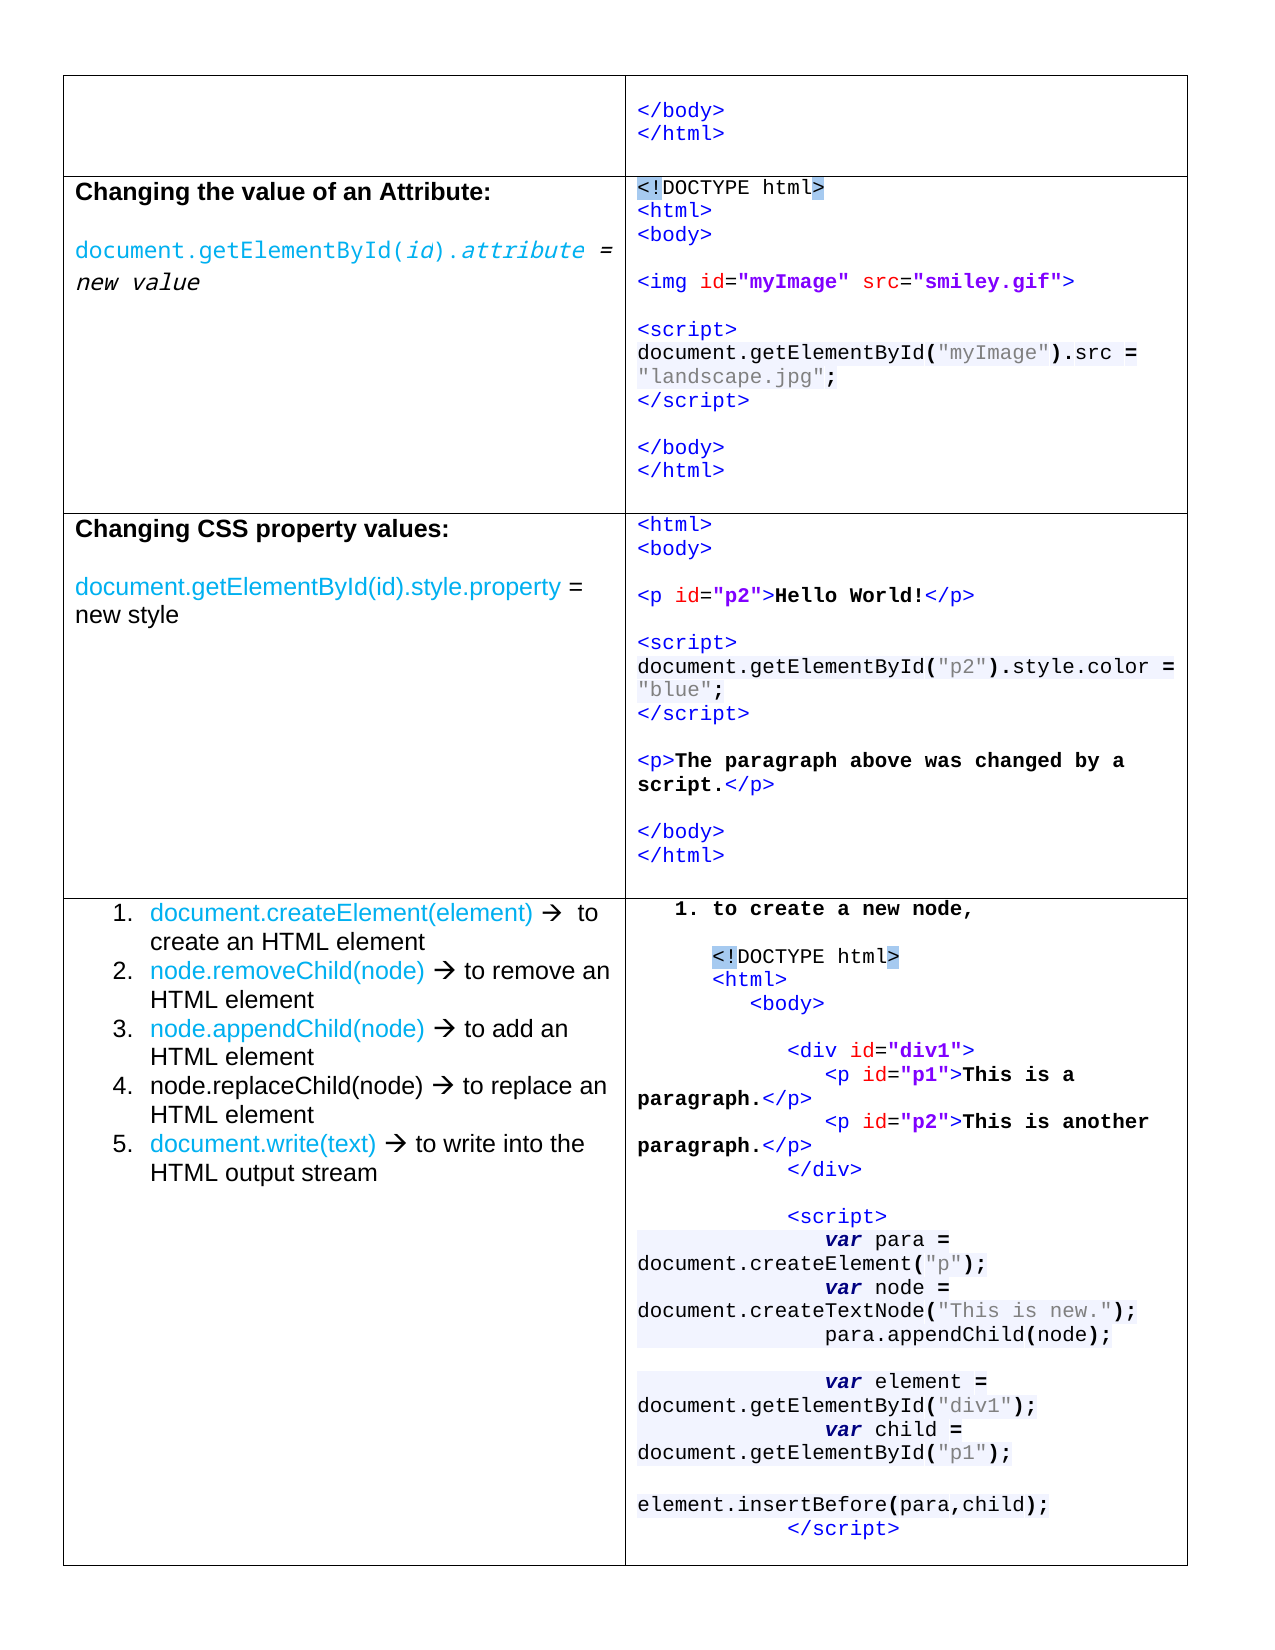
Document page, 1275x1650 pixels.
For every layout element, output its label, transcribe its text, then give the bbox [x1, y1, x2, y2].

table_cell <html> <body> <p id="p1">Hello World!</p> <script> document.getElementById("p1").innerHTML = "New text!"; </script> </body> </html> [626, 76, 1187, 176]
table_cell Changing CSS property values: document.getElementById(id).style.property = new style [64, 514, 625, 897]
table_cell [64, 76, 625, 176]
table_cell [64, 899, 625, 1565]
table_cell <html> <body> <p id="p2">Hello World!</p> <script> document.getElementById("p2").style.color = "blue"; </script> <p>The paragraph above was changed by a script.</p> </body> </html> [626, 514, 1187, 897]
table_cell Changing the value of an Attribute: document.getElementById(id).attribute = new value [64, 177, 625, 513]
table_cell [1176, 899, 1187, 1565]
table_cell <!DOCTYPE html> <html> <body> <img id="myImage" src="smiley.gif"> <script> document.getElementById("myImage").src = "landscape.jpg"; </script> </body> </html> [626, 177, 1187, 513]
